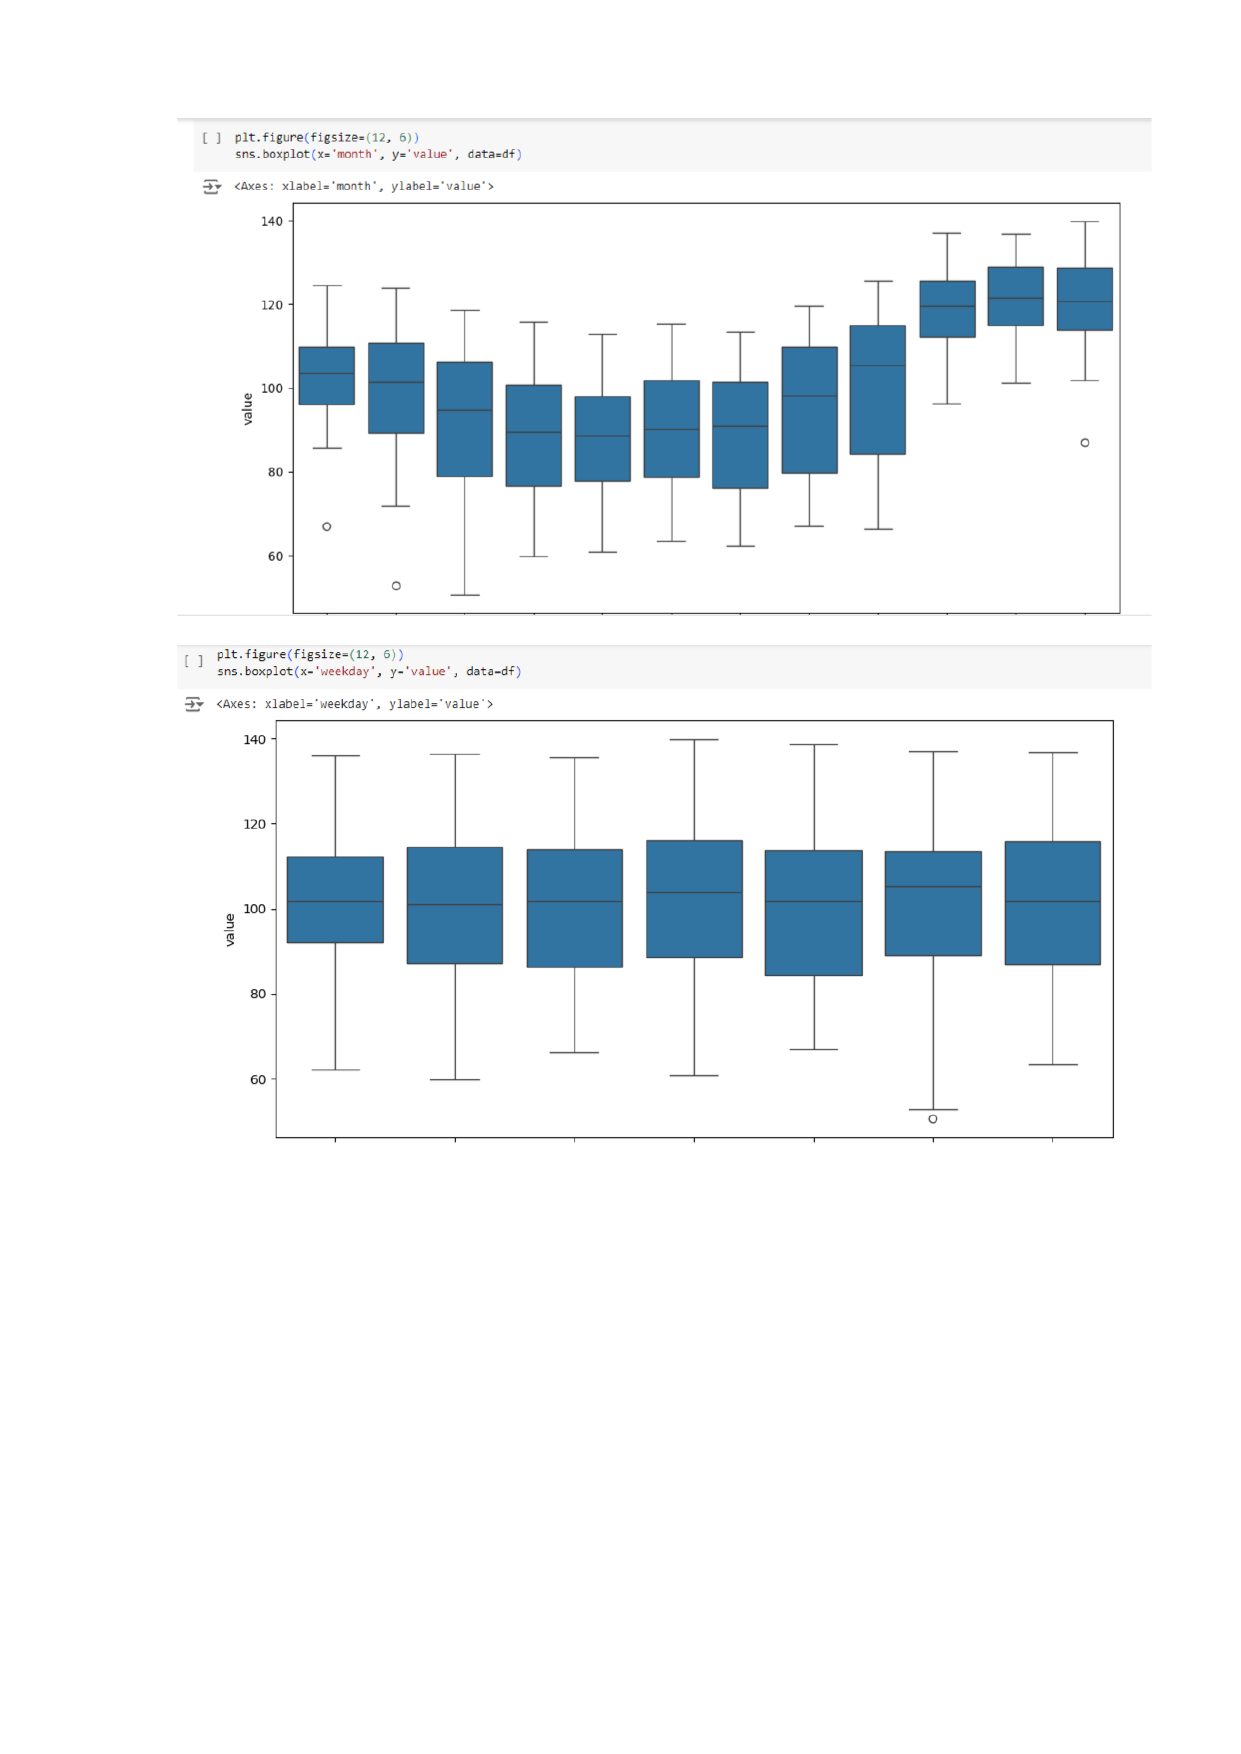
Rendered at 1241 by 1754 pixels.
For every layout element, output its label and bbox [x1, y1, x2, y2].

picture [177, 118, 1152, 620]
picture [177, 645, 1152, 1143]
